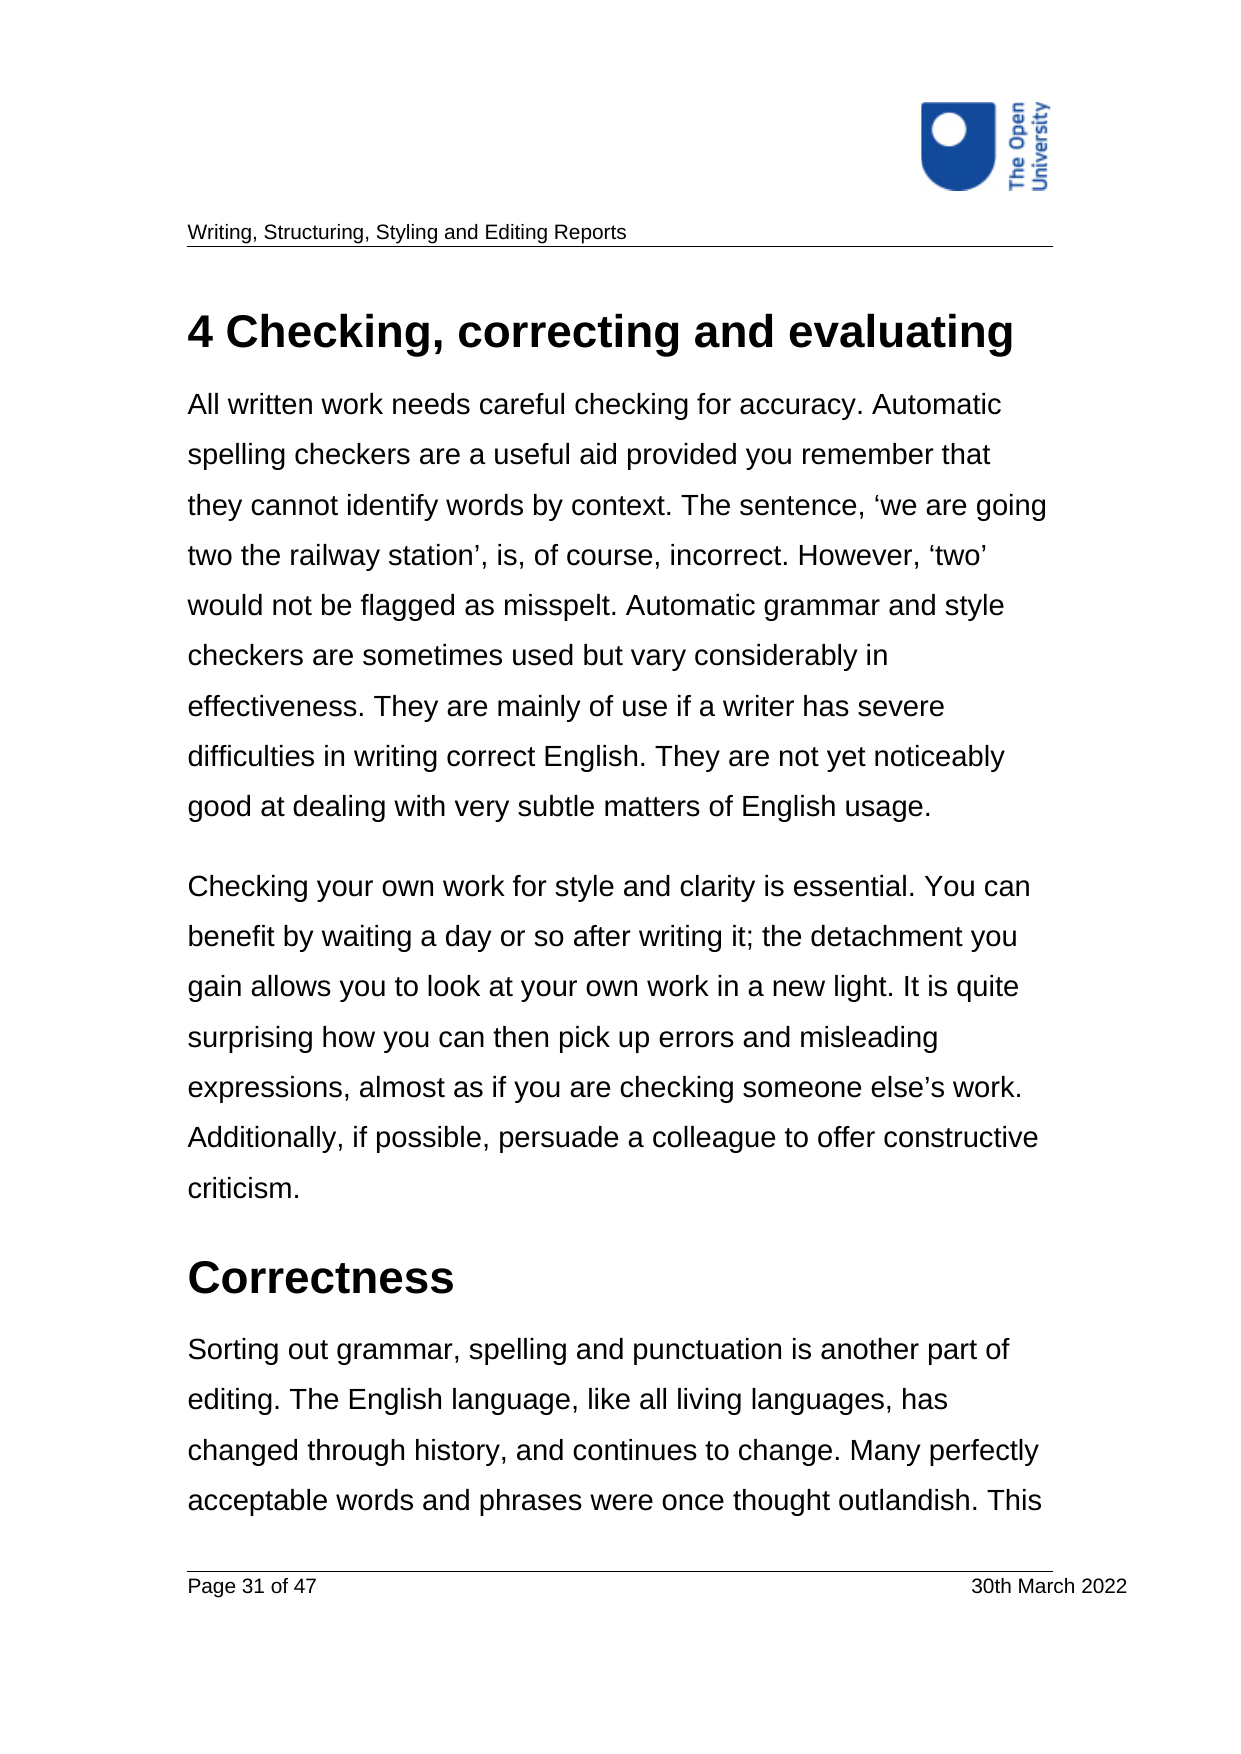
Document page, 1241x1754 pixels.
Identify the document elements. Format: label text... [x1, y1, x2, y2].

text All written work needs careful checking for accuracy. Automatic spelling checkers are a useful aid provided you remember that they cannot identify words by context. The sentence, ‘we are going two the railway station’, is, of course, incorrect. However, ‘two’ would not be flagged as misspelt. Automatic grammar and style checkers are sometimes used but vary considerably in effectiveness. They are mainly of use if a writer has severe difficulties in writing correct English. They are not yet noticeably good at dealing with very subtle matters of English usage. [187, 387, 1053, 823]
text Checking your own work for style and clarity is essential. You can benefit by waiting a day or so after writing it; the detachment you gain allows you to look at your own work in a new light. It is quite surprising how you can then pick up errors and misleading expressions, almost as if you are checking someone else’s work. Additionally, if possible, persuade a colleague to offer constructive criticism. [187, 869, 1053, 1204]
picture [921, 102, 1052, 191]
subtitle Correctness [187, 1250, 1053, 1303]
subtitle 4 Checking, correcting and evaluating [187, 305, 1053, 358]
